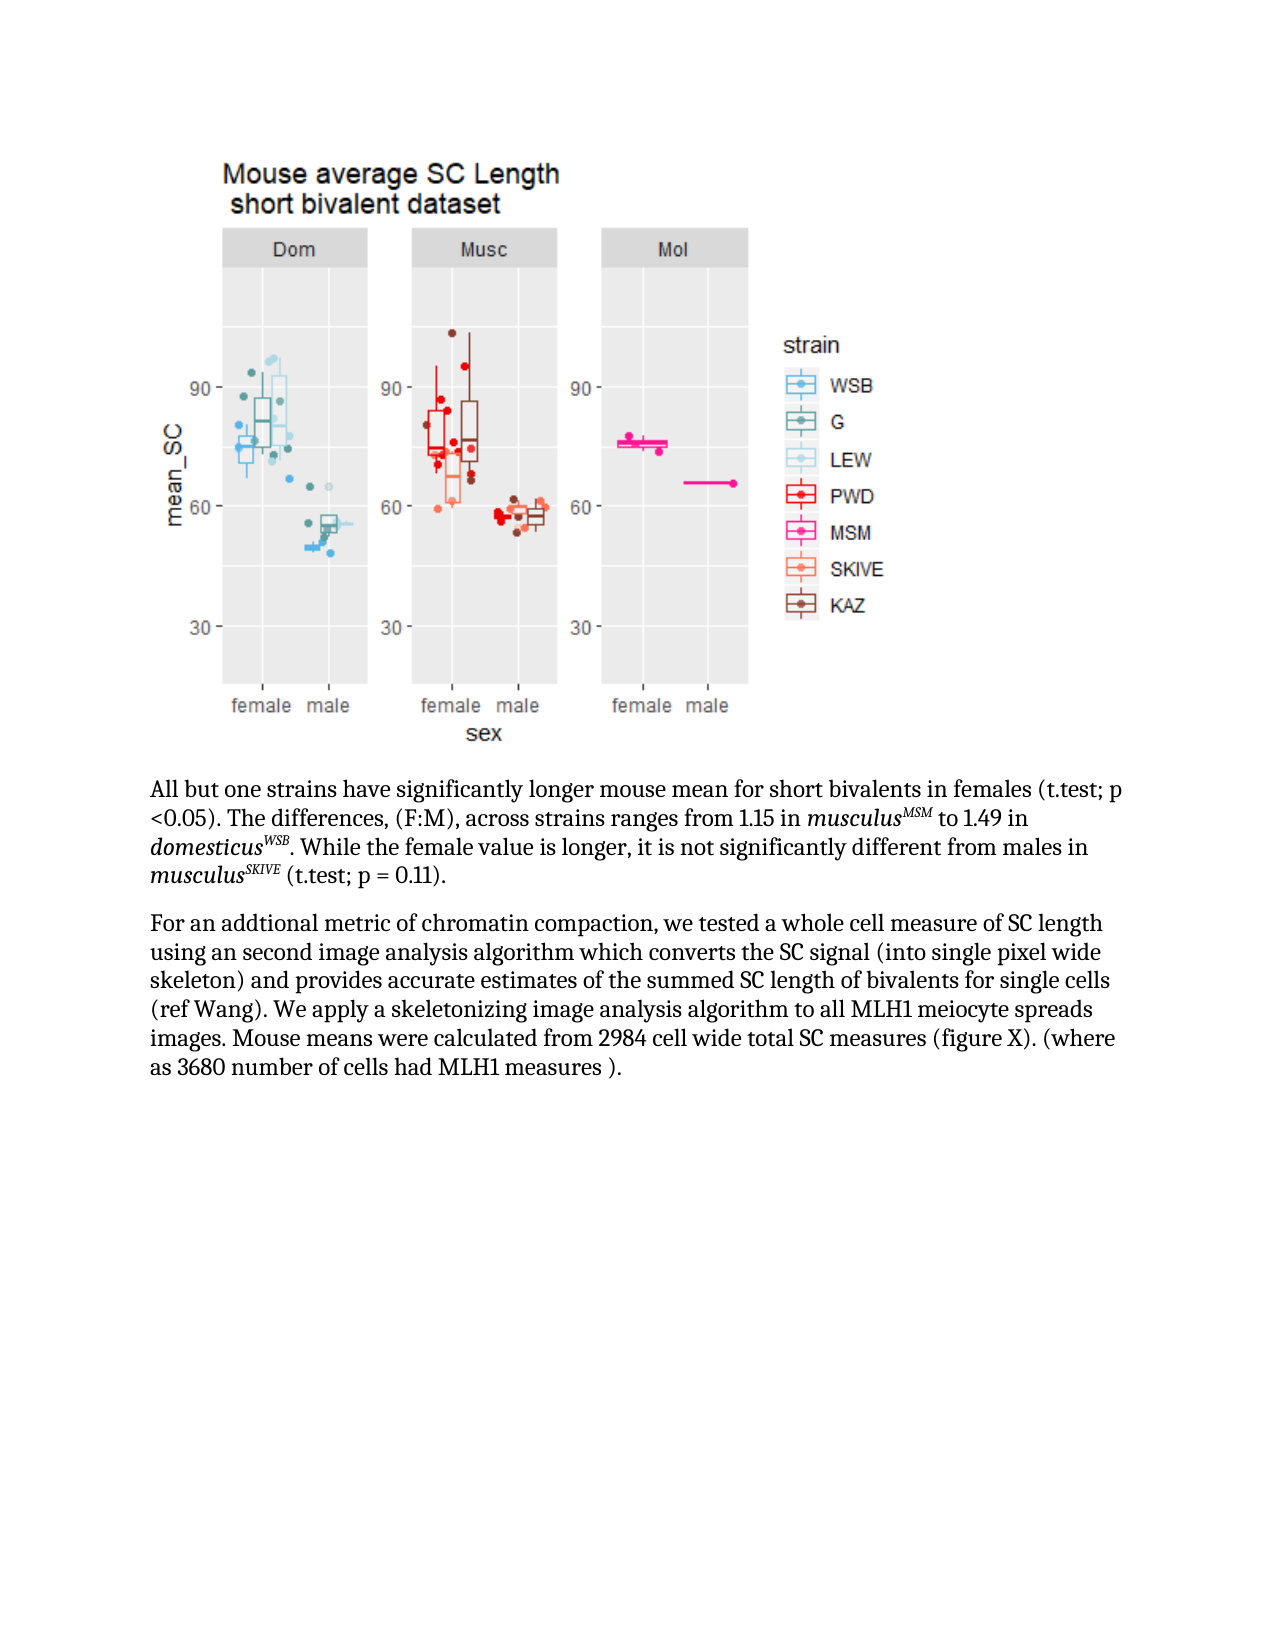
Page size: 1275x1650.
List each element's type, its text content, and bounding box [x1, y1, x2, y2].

text All but one strains have significantly longer mouse mean for short bivalents in females (t.test; p <0.05). The differences, (F:M), across strains ranges from 1.15 in musculusMSM to 1.49 in domesticusWSB. While the female value is longer, it is not significantly different from males in musculusSKIVE (t.test; p = 0.11). [150, 775, 1125, 890]
picture [150, 150, 908, 757]
text For an addtional metric of chromatin compaction, we tested a whole cell measure of SC length using an second image analysis algorithm which converts the SC signal (into single pixel wide skeleton) and provides accurate estimates of the summed SC length of bivalents for single cells (ref Wang). We apply a skeletonizing image analysis algorithm to all MLH1 meiocyte spreads images. Mouse means were calculated from 2984 cell wide total SC measures (figure X). (where as 3680 number of cells had MLH1 measures ). [150, 909, 1125, 1081]
